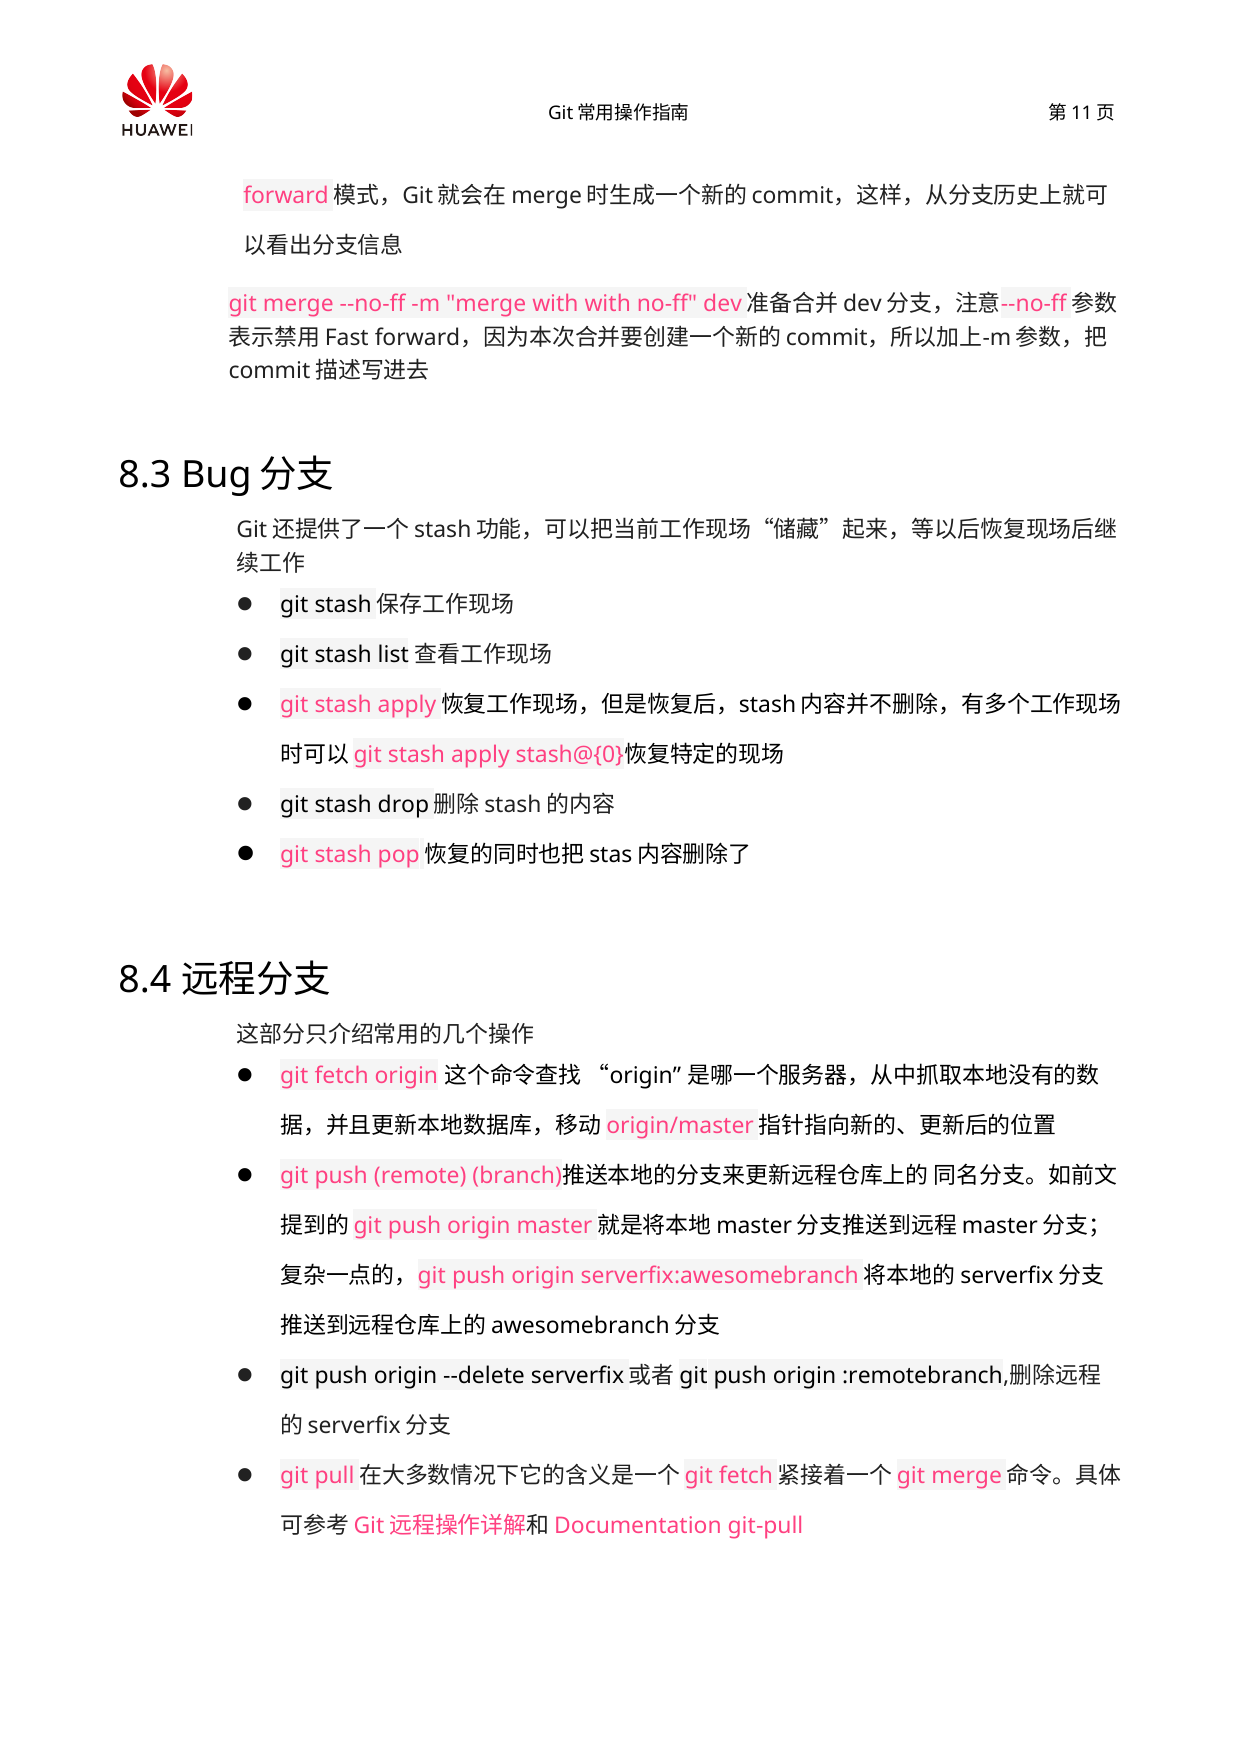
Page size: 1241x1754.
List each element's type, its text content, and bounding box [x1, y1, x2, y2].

subtitle Bug分支 [118, 448, 1122, 499]
picture [122, 64, 193, 136]
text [243, 177, 1122, 260]
text git merge --no-ff -m "merge with with no-ff" dev准备合并dev分支，注意--no-ff参数表示禁用Fast forward，因为本次合并要创建一个新的commit，所以加上-m参数，把commit描述写进去 [228, 285, 1122, 385]
list git stash drop删除stash的内容 [236, 786, 1122, 819]
list git stash list 查看工作现场 [236, 636, 1122, 669]
list git fetch origin 这个命令查找 “origin” 是哪一个服务器，从中抓取本地没有的数据，并且更新本地数据库，移动 origin/master指针指向新的、更新后的位置 [236, 1057, 1122, 1140]
list git stash保存工作现场 [236, 586, 1122, 619]
list git stash pop恢复的同时也把stas内容删除了 [236, 836, 1122, 869]
subtitle 远程分支 [118, 948, 1122, 1003]
list git push origin --delete serverfix或者git push origin :remotebranch,删除远程的serverfix分支 [236, 1357, 1122, 1440]
text Git还提供了一个stash功能，可以把当前工作现场“储藏”起来，等以后恢复现场后继续工作 [236, 511, 1122, 578]
text 这部分只介绍常用的几个操作 [236, 1016, 1122, 1049]
list git stash apply恢复工作现场，但是恢复后，stash内容并不删除，有多个工作现场时可以git stash apply stash@{0}恢复特定的现场 [236, 686, 1122, 769]
list git pull在大多数情况下它的含义是一个git fetch紧接着一个git merge命令。具体可参考Git远程操作详解和Documentation git-pull [236, 1457, 1122, 1540]
list git push (remote) (branch)推送本地的分支来更新远程仓库上的 同名分支。如前文提到的git push origin master就是将本地master分支推送到远程master分支；复杂一点的，git push origin serverfix:awesomebranch将本地的 serverfix分支推送到远程仓库上的awesomebranch分支 [236, 1157, 1122, 1340]
